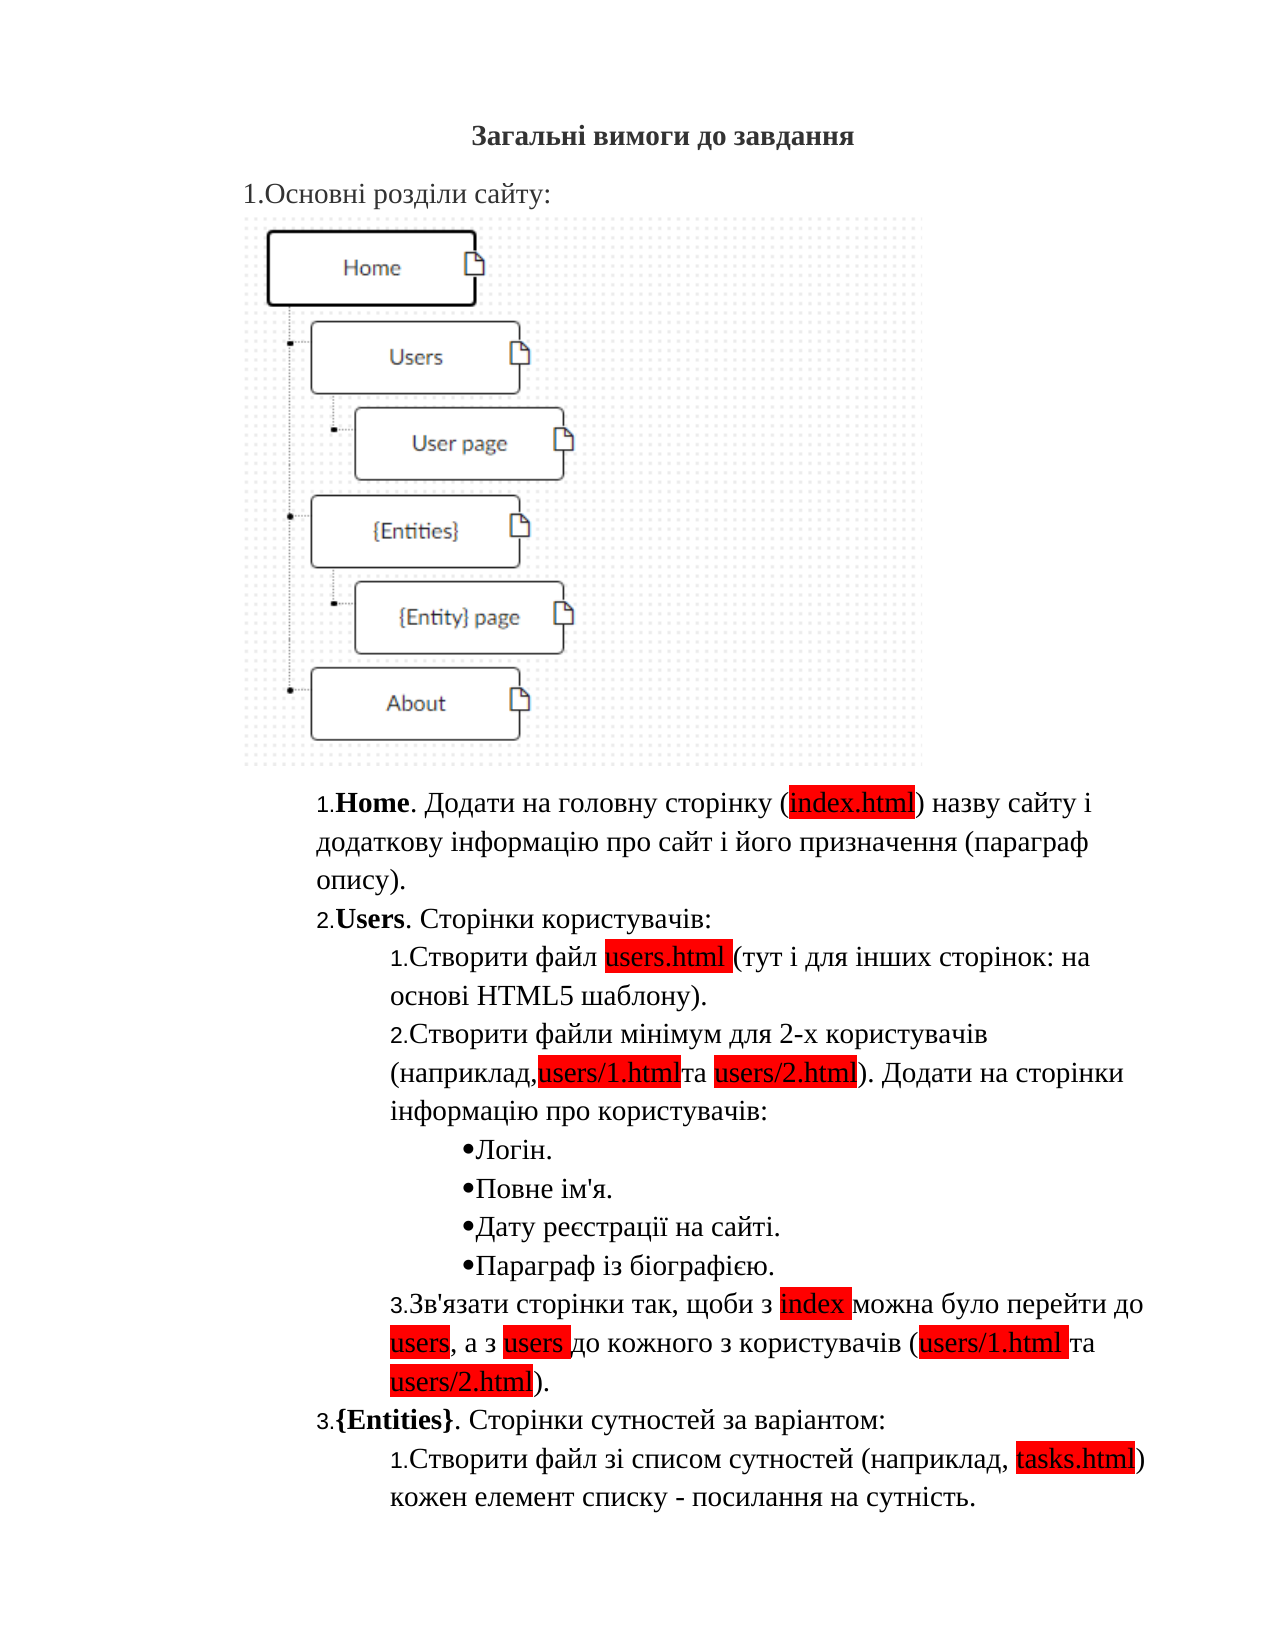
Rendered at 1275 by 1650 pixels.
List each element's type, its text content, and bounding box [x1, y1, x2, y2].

list Створити файл зі списом сутностей (наприклад, tasks.html) кожен елемент списку - посилання на сутність. [390, 1441, 1157, 1513]
list Повне ім'я. [463, 1171, 1157, 1204]
list Створити файли мінімум для 2-х користувачів (наприклад,users/1.htmlта users/2.html). Додати на сторінки інформацію про користувачів: [390, 1016, 1157, 1127]
list Users. Сторінки користувачів: [316, 901, 1157, 934]
list Параграф із біографією. [463, 1248, 1157, 1282]
list {Entities}. Сторінки сутностей за варіантом: [316, 1402, 1157, 1436]
list Створити файл users.html (тут і для інших сторінок: на основі HTML5 шаблону). [390, 939, 1157, 1011]
list Home. Додати на головну сторінку (index.html) назву сайту і додаткову інформацію про сайт і його призначення (параграф опису). [316, 785, 1157, 896]
picture [242, 214, 923, 766]
list Зв'язати сторінки так, щоби з index можна було перейти до users, а з users до кожного з користувачів (users/1.html та users/2.html). [390, 1287, 1157, 1397]
subtitle Загальні вимоги до завдання [169, 118, 1157, 152]
list Логін. [463, 1132, 1157, 1166]
list Дату реєстрації на сайті. [463, 1209, 1157, 1243]
